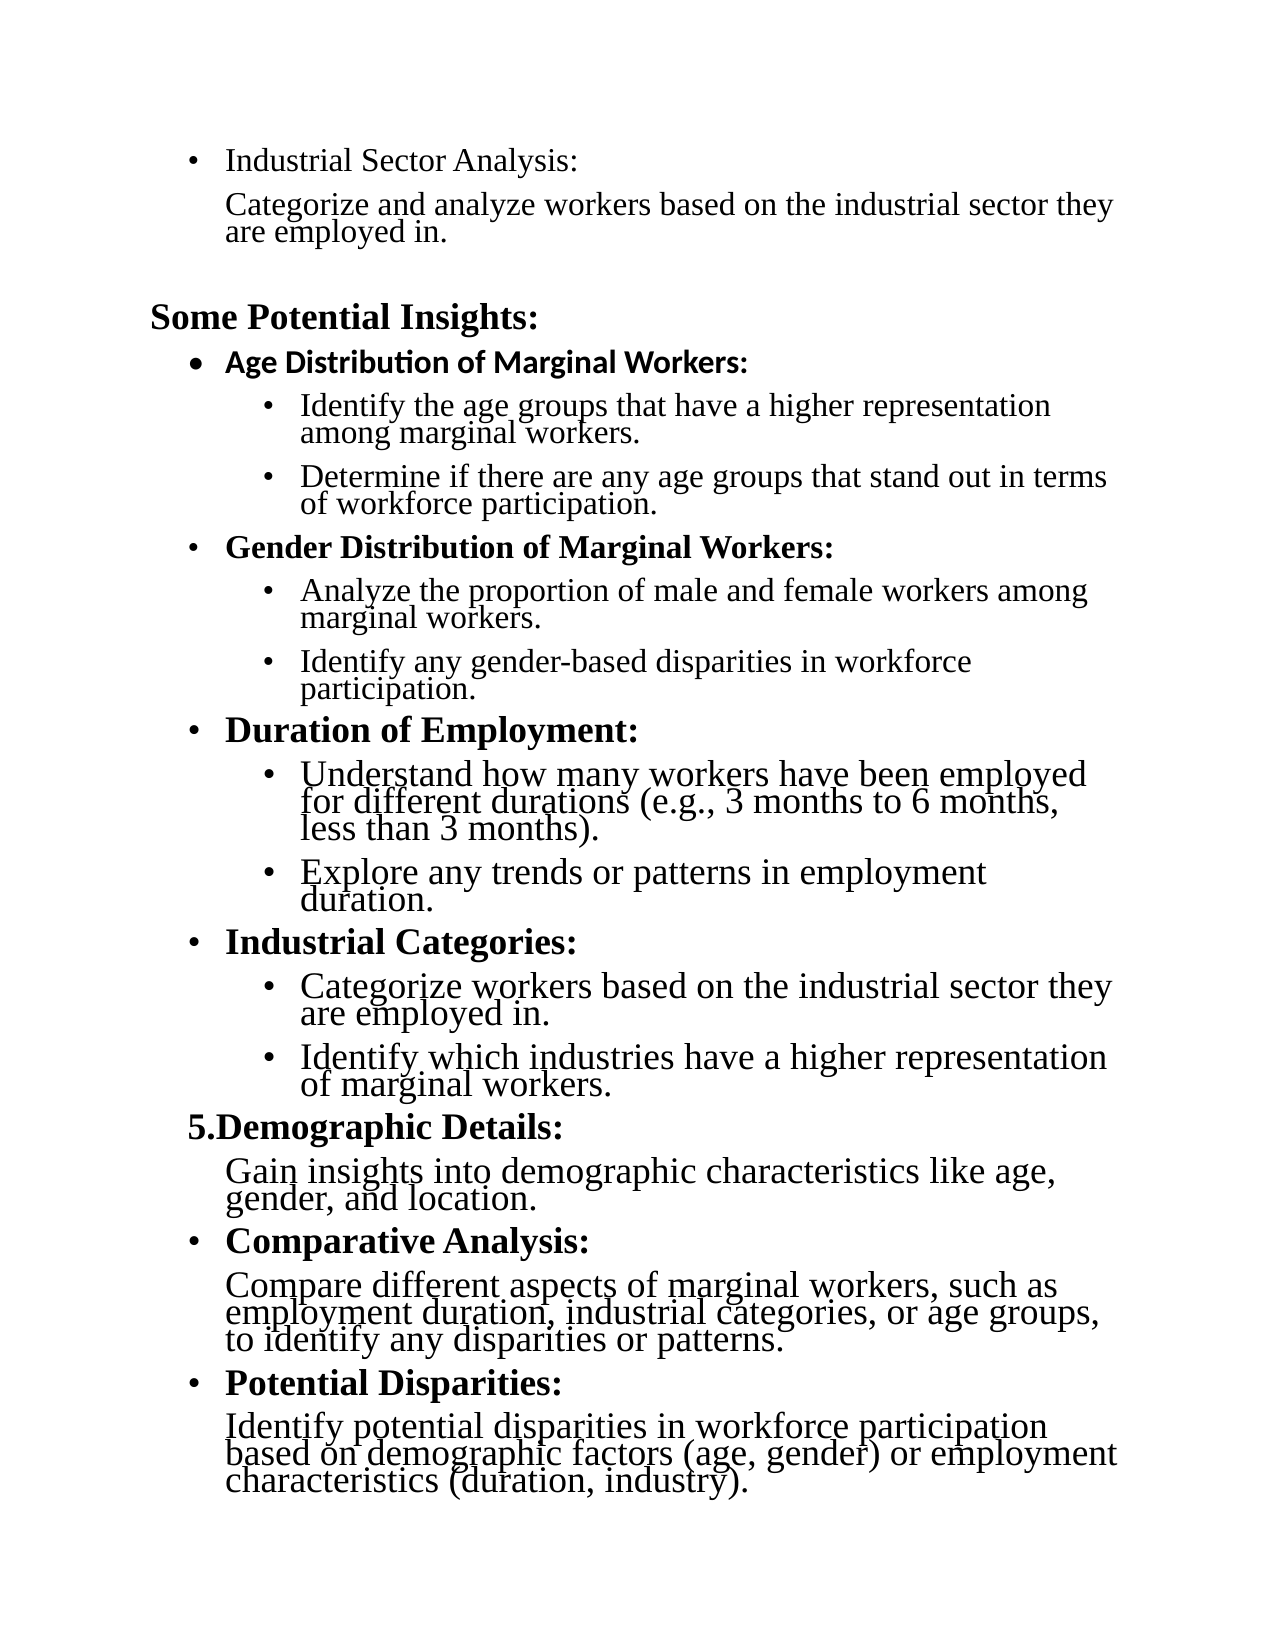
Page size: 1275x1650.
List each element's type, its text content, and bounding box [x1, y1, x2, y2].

text Identify potential disparities in workforce participation based on demographic factors (age, gender) or employment characteristics (duration, industry). [225, 1417, 1125, 1498]
list Gender Distribution of Marginal Workers: [187, 536, 1125, 563]
list Identify any gender-based disparities in workforce participation. [262, 651, 1125, 705]
list Industrial Categories: [187, 933, 1125, 960]
list Identify which industries have a higher representation of marginal workers. [262, 1047, 1125, 1101]
list Understand how many workers have been employed for different durations (e.g., 3 months to 6 months, less than 3 months). [262, 765, 1125, 846]
list Potential Disparities: [187, 1374, 1125, 1401]
text Gain insights into demographic characteristics like age, gender, and location. [225, 1162, 1125, 1216]
list Identify the age groups that have a higher representation among marginal workers. [262, 395, 1125, 449]
text Compare different aspects of marginal workers, such as employment duration, industrial categories, or age groups, to identify any disparities or patterns. [225, 1276, 1125, 1357]
text Some Potential Insights: [150, 308, 1125, 335]
list Determine if there are any age groups that stand out in terms of workforce participation. [262, 466, 1125, 520]
text Categorize and analyze workers based on the industrial sector they are employed in. [225, 194, 1125, 248]
list Industrial Sector Analysis: [187, 150, 1125, 177]
list Age Distribution of Marginal Workers: [187, 352, 1125, 378]
list Explore any trends or patterns in employment duration. [262, 863, 1125, 917]
list Analyze the proportion of male and female workers among marginal workers. [262, 580, 1125, 634]
list Comparative Analysis: [187, 1232, 1125, 1259]
text 5.Demographic Details: [187, 1118, 1125, 1145]
list Duration of Employment: [187, 721, 1125, 748]
list Categorize workers based on the industrial sector they are employed in. [262, 977, 1125, 1031]
